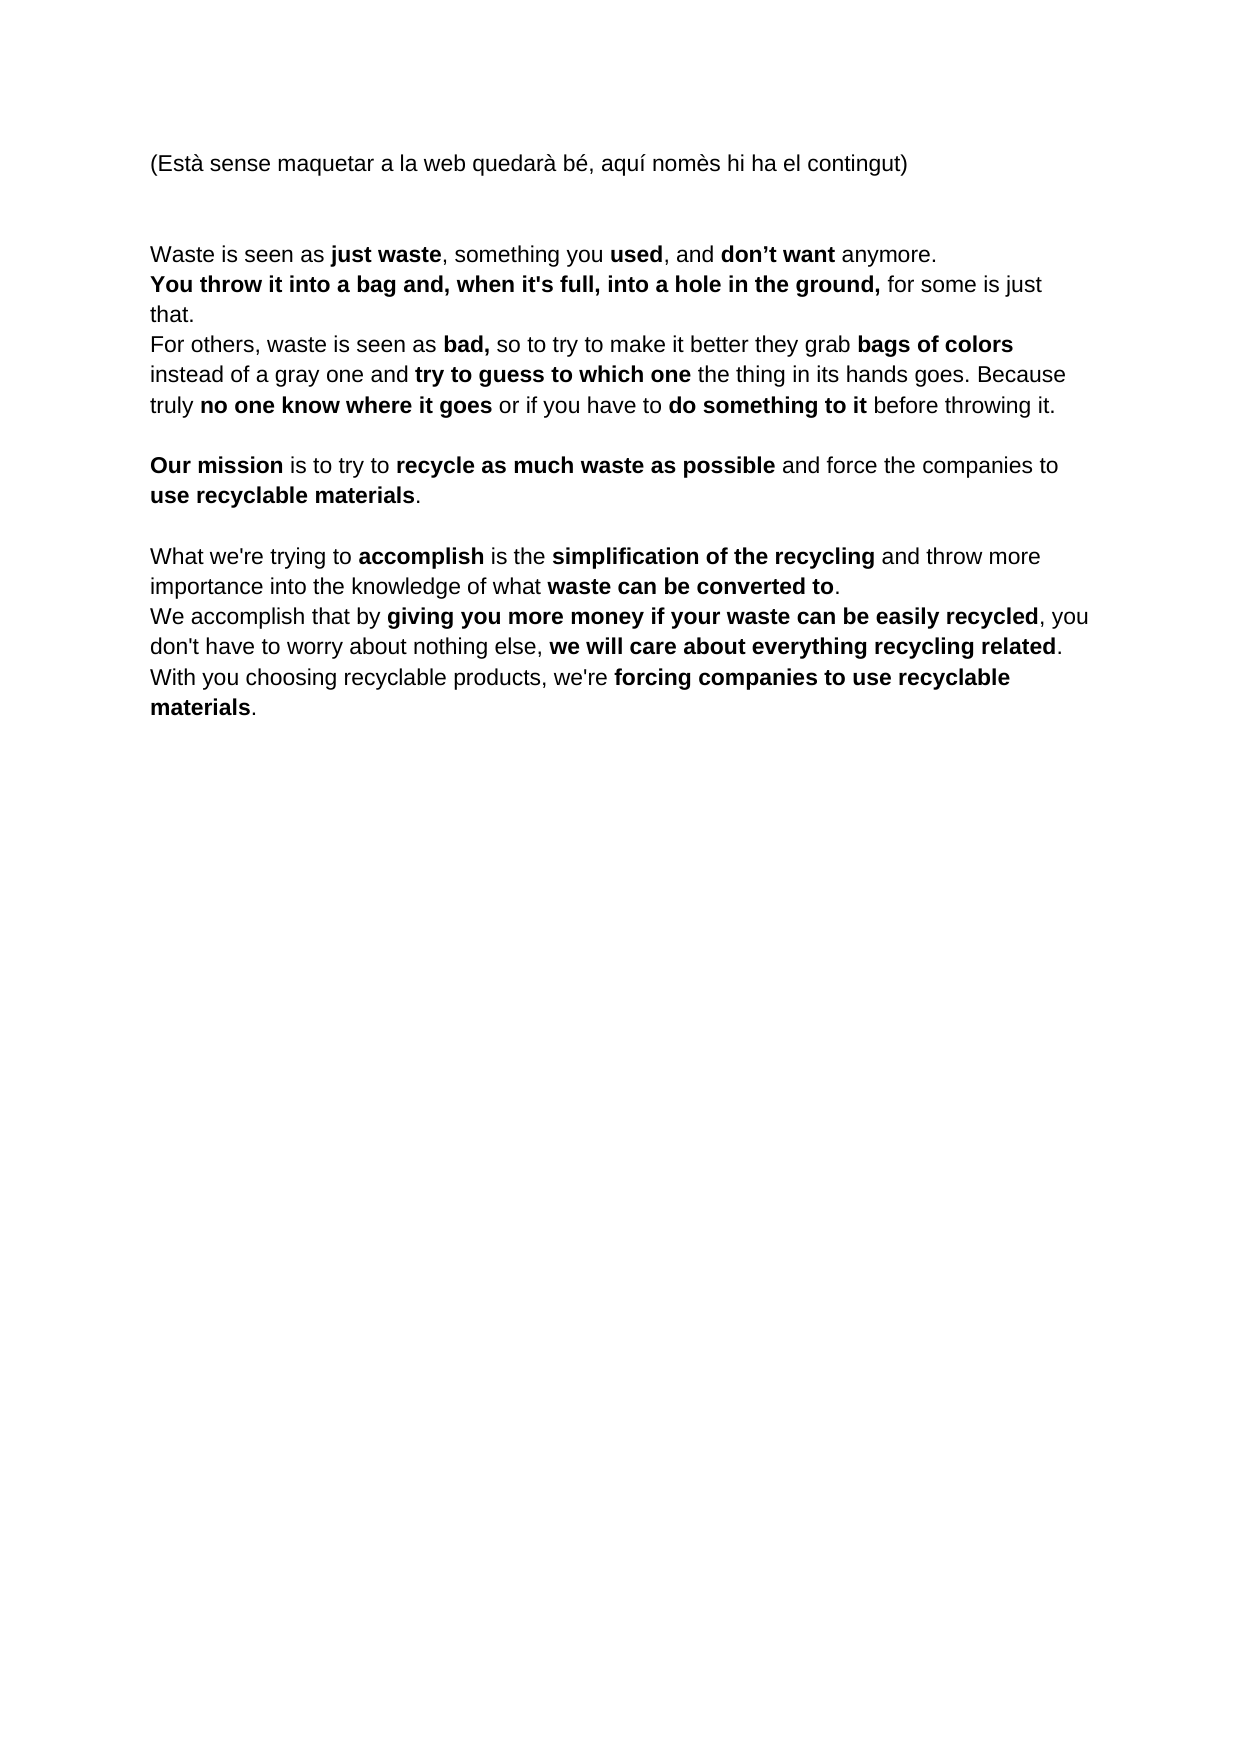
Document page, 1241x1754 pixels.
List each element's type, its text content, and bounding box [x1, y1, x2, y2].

text (Està sense maquetar a la web quedarà bé, aquí nomès hi ha el contingut) [150, 150, 1090, 176]
text We accomplish that by giving you more money if your waste can be easily recycled, you don't have to worry about nothing else, we will care about everything recycling related. With you choosing recyclable products, we're forcing companies to use recyclable materials. [150, 603, 1090, 720]
text What we're trying to accomplish is the simplification of the recycling and throw more importance into the knowledge of what waste can be converted to. [150, 543, 1090, 599]
text You throw it into a bag and, when it's full, into a hole in the ground, for some is just that. [150, 271, 1090, 327]
text For others, waste is seen as bad, so to try to make it better they grab bags of colors instead of a gray one and try to guess to which one the thing in its hands goes. Because truly no one know where it goes or if you have to do something to it before throwing it. [150, 331, 1090, 418]
text Our mission is to try to recycle as much waste as possible and force the companies to use recyclable materials. [150, 452, 1090, 509]
text Waste is seen as just waste, something you used, and don’t want anymore. [150, 241, 1090, 267]
